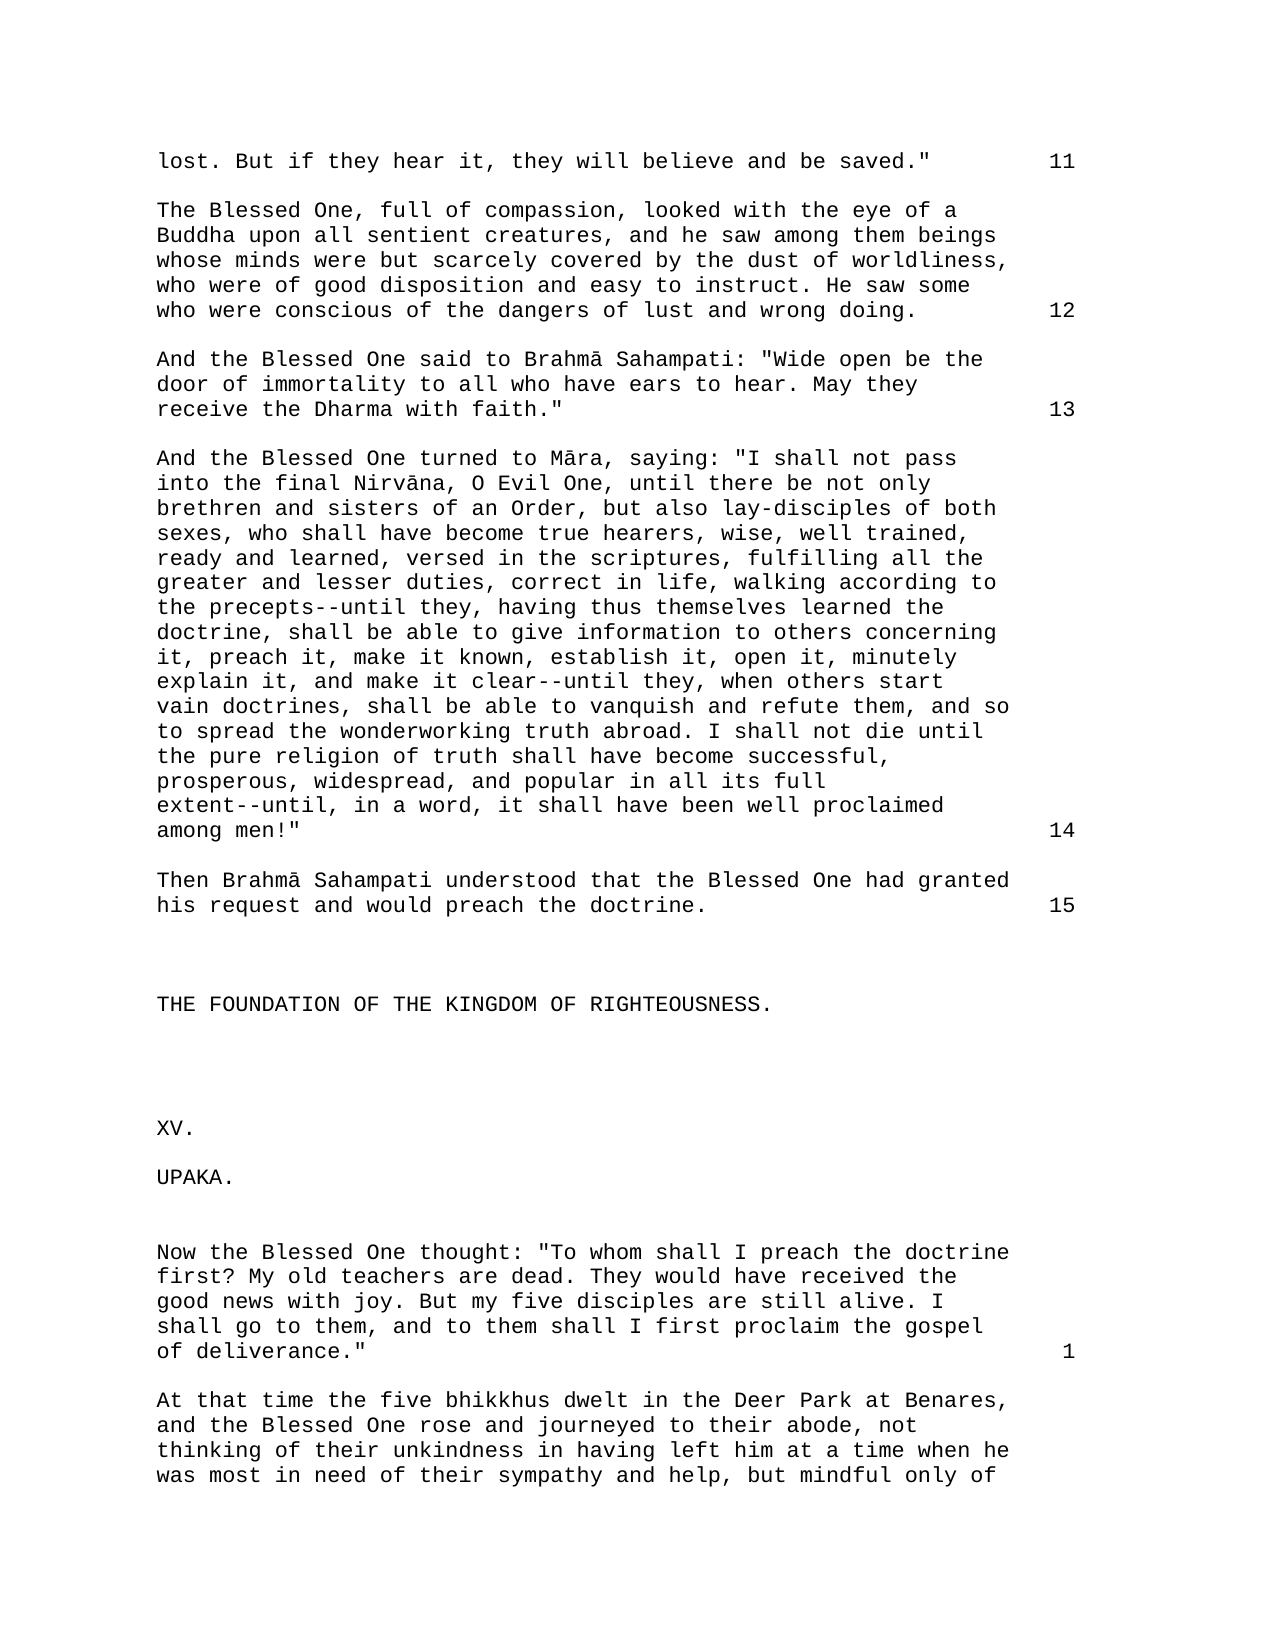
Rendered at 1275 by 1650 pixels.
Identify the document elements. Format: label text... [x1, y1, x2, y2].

text was most in need of their sympathy and help, but mindful only of [156, 1464, 1118, 1489]
text thinking of their unkindness in having left him at a time when he [156, 1439, 1118, 1464]
text into the final Nirvāna, O Evil One, until there be not only [156, 472, 1118, 497]
text ready and learned, versed in the scriptures, fulfilling all the [156, 547, 1118, 571]
text XV. [156, 1117, 1118, 1142]
text brethren and sisters of an Order, but also lay-disciples of both [156, 497, 1118, 522]
text At that time the five bhikkhus dwelt in the Deer Park at Benares, [156, 1389, 1118, 1414]
text doctrine, shall be able to give information to others concerning [156, 621, 1118, 646]
text UPAKA. [156, 1166, 1118, 1191]
text the precepts--until they, having thus themselves learned the [156, 596, 1118, 621]
text Now the Blessed One thought: "To whom shall I preach the doctrine [156, 1241, 1118, 1266]
text of deliverance." 1 [156, 1340, 1118, 1365]
text extent--until, in a word, it shall have been well proclaimed [156, 794, 1118, 819]
text good news with joy. But my five disciples are still alive. I [156, 1290, 1118, 1315]
text The Blessed One, full of compassion, looked with the eye of a [156, 199, 1118, 224]
text to spread the wonderworking truth abroad. I shall not die until [156, 720, 1118, 745]
text receive the Dharma with faith." 13 [156, 398, 1118, 423]
text whose minds were but scarcely covered by the dust of worldliness, [156, 249, 1118, 274]
text sexes, who shall have become true hearers, wise, well trained, [156, 522, 1118, 547]
text explain it, and make it clear--until they, when others start [156, 671, 1118, 695]
text the pure religion of truth shall have become successful, [156, 745, 1118, 770]
text who were of good disposition and easy to instruct. He saw some [156, 274, 1118, 299]
text who were conscious of the dangers of lust and wrong doing. 12 [156, 299, 1118, 323]
text And the Blessed One turned to Māra, saying: "I shall not pass [156, 447, 1118, 472]
text Then Brahmā Sahampati understood that the Blessed One had granted [156, 869, 1118, 894]
text THE FOUNDATION OF THE KINGDOM OF RIGHTEOUSNESS. [156, 993, 1118, 1018]
text and the Blessed One rose and journeyed to their abode, not [156, 1414, 1118, 1439]
text shall go to them, and to them shall I first proclaim the gospel [156, 1315, 1118, 1340]
text Buddha upon all sentient creatures, and he saw among them beings [156, 224, 1118, 249]
text lost. But if they hear it, they will believe and be saved." 11 [156, 150, 1118, 175]
text greater and lesser duties, correct in life, walking according to [156, 571, 1118, 596]
text among men!" 14 [156, 819, 1118, 844]
text his request and would preach the doctrine. 15 [156, 894, 1118, 918]
text prosperous, widespread, and popular in all its full [156, 770, 1118, 794]
text vain doctrines, shall be able to vanquish and refute them, and so [156, 695, 1118, 720]
text it, preach it, make it known, establish it, open it, minutely [156, 646, 1118, 671]
text And the Blessed One said to Brahmā Sahampati: "Wide open be the [156, 348, 1118, 373]
text door of immortality to all who have ears to hear. May they [156, 373, 1118, 398]
text first? My old teachers are dead. They would have received the [156, 1266, 1118, 1290]
